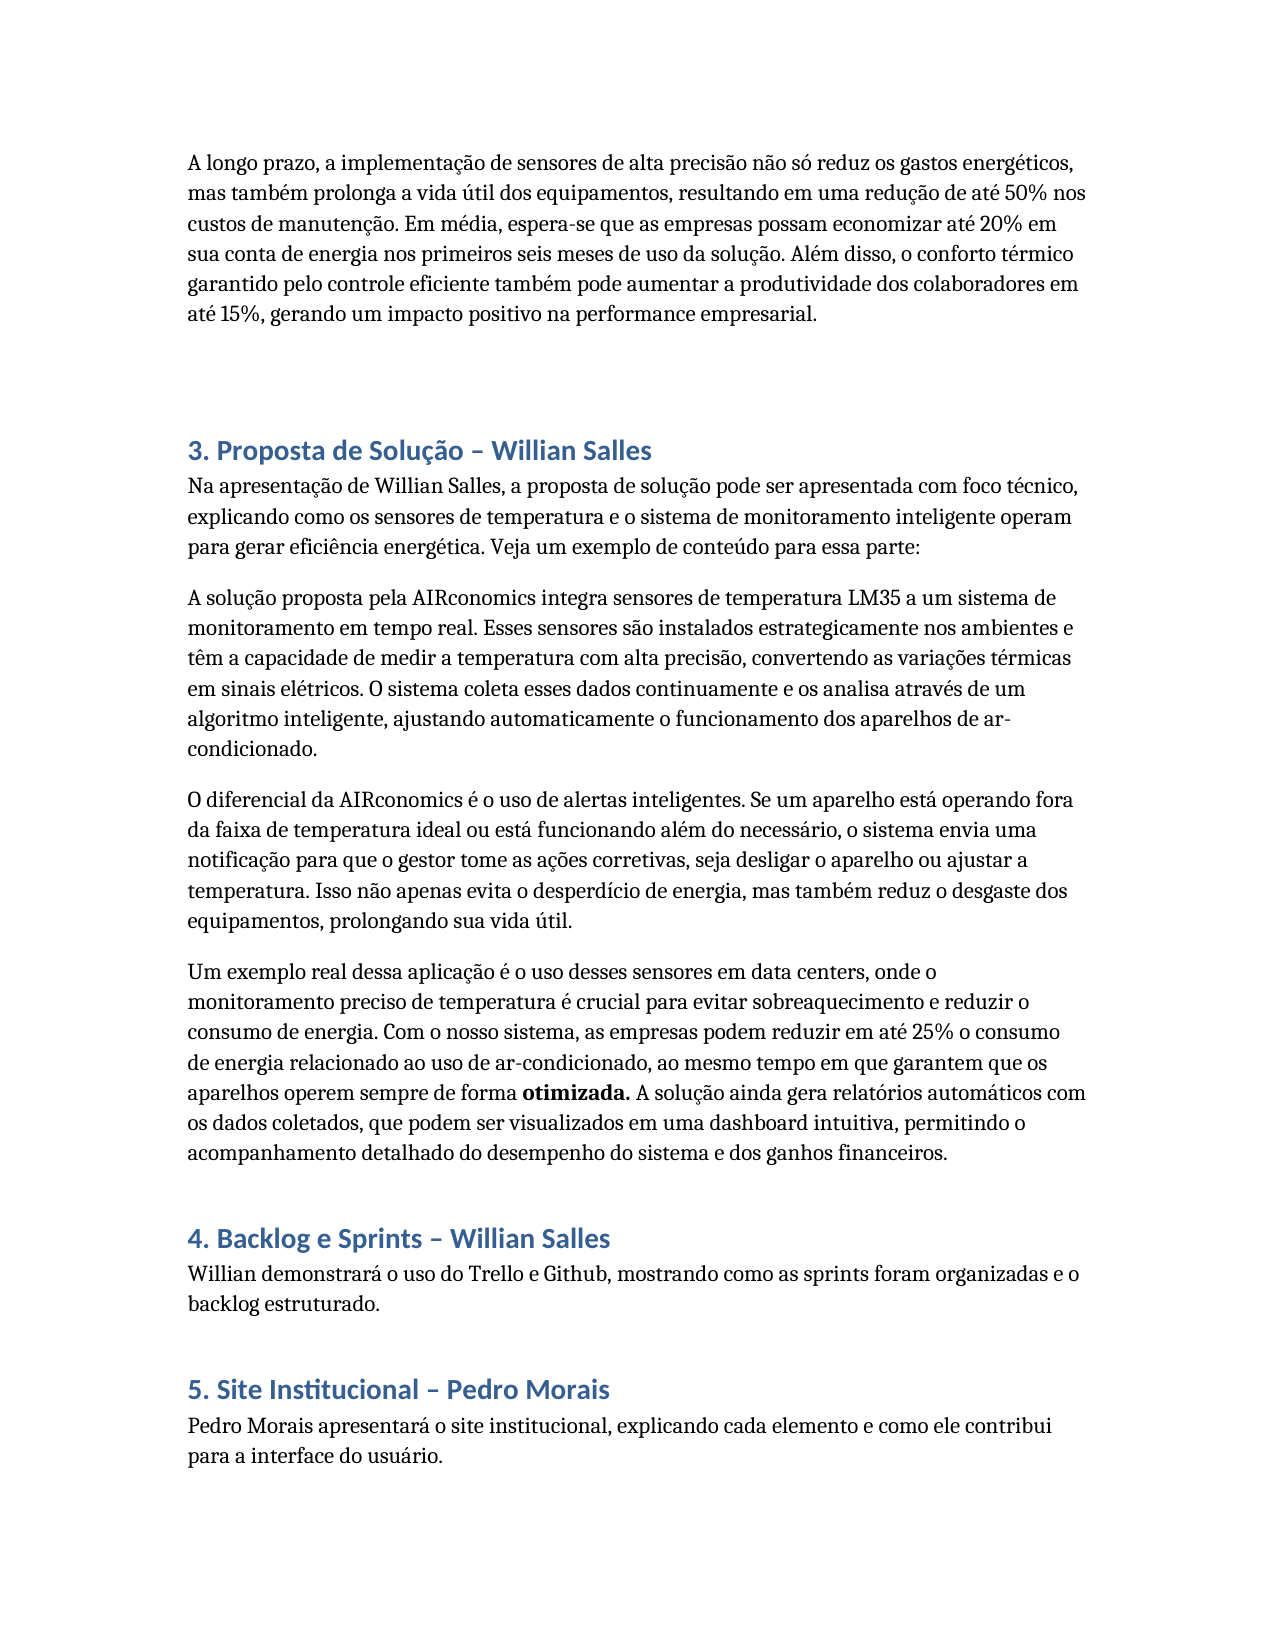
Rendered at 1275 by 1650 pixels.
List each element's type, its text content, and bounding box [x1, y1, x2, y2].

text Willian demonstrará o uso do Trello e Github, mostrando como as sprints foram organizadas e o backlog estruturado. [187, 1261, 1087, 1318]
text O diferencial da AIRconomics é o uso de alertas inteligentes. Se um aparelho está operando fora da faixa de temperatura ideal ou está funcionando além do necessário, o sistema envia uma notificação para que o gestor tome as ações corretivas, seja desligar o aparelho ou ajustar a temperatura. Isso não apenas evita o desperdício de energia, mas também reduz o desgaste dos equipamentos, prolongando sua vida útil. [187, 787, 1087, 934]
text A solução proposta pela AIRconomics integra sensores de temperatura LM35 a um sistema de monitoramento em tempo real. Esses sensores são instalados estrategicamente nos ambientes e têm a capacidade de medir a temperatura com alta precisão, convertendo as variações térmicas em sinais elétricos. O sistema coleta esses dados continuamente e os analisa através de um algoritmo inteligente, ajustando automaticamente o funcionamento dos aparelhos de ar-condicionado. [187, 585, 1087, 762]
text A longo prazo, a implementação de sensores de alta precisão não só reduz os gastos energéticos, mas também prolonga a vida útil dos equipamentos, resultando em uma redução de até 50% nos custos de manutenção. Em média, espera-se que as empresas possam economizar até 20% em sua conta de energia nos primeiros seis meses de uso da solução. Além disso, o conforto térmico garantido pelo controle eficiente também pode aumentar a produtividade dos colaboradores em até 15%, gerando um impacto positivo na performance empresarial. [187, 150, 1087, 327]
subtitle 3. Proposta de Solução – Willian Salles [187, 432, 1087, 468]
subtitle 4. Backlog e Sprints – Willian Salles [187, 1220, 1087, 1256]
subtitle 5. Site Institucional – Pedro Morais [187, 1371, 1087, 1407]
text Pedro Morais apresentará o site institucional, explicando cada elemento e como ele contribui para a interface do usuário. [187, 1412, 1087, 1469]
text Um exemplo real dessa aplicação é o uso desses sensores em data centers, onde o monitoramento preciso de temperatura é crucial para evitar sobreaquecimento e reduzir o consumo de energia. Com o nosso sistema, as empresas podem reduzir em até 25% o consumo de energia relacionado ao uso de ar-condicionado, ao mesmo tempo em que garantem que os aparelhos operem sempre de forma otimizada. A solução ainda gera relatórios automáticos com os dados coletados, que podem ser visualizados em uma dashboard intuitiva, permitindo o acompanhamento detalhado do desempenho do sistema e dos ganhos financeiros. [187, 959, 1087, 1166]
text Na apresentação de Willian Salles, a proposta de solução pode ser apresentada com foco técnico, explicando como os sensores de temperatura e o sistema de monitoramento inteligente operam para gerar eficiência energética. Veja um exemplo de conteúdo para essa parte: [187, 473, 1087, 560]
